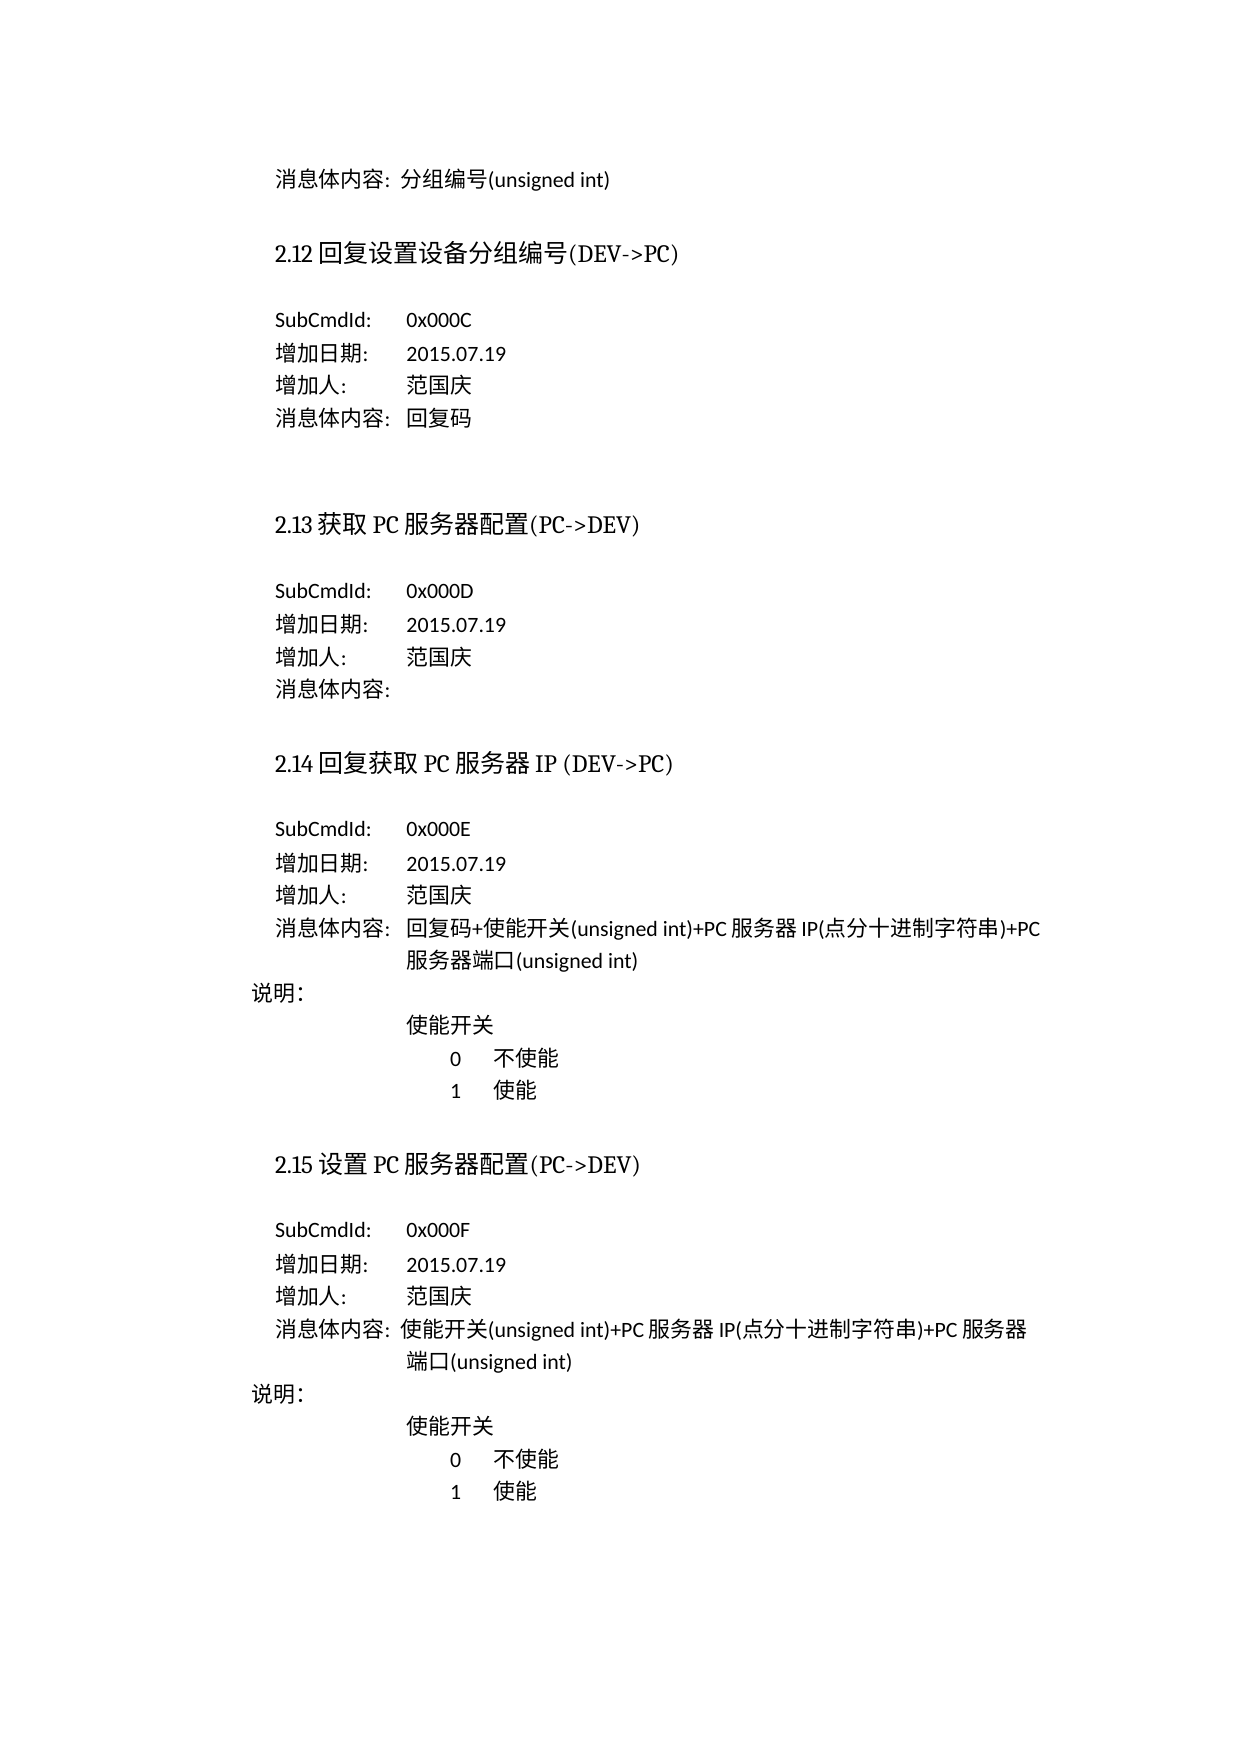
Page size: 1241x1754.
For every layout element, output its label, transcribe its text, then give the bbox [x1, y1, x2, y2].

text 消息体内容: 回复码 [187, 401, 1053, 433]
text 消息体内容: 分组编号(unsigned int) [187, 162, 1053, 194]
text 消息体内容: [187, 672, 1053, 704]
text 使能开关 [187, 1409, 1053, 1441]
text 增加人: 范国庆 [187, 639, 1053, 672]
text 说明： [187, 1376, 1053, 1409]
text 端口(unsigned int) [187, 1344, 1053, 1376]
text 消息体内容: 回复码+使能开关(unsigned int)+PC服务器IP(点分十进制字符串)+PC [187, 910, 1053, 943]
text SubCmdId: 0x000F [187, 1214, 1053, 1246]
subtitle 2.12回复设置设备分组编号(DEV->PC) [187, 219, 1053, 284]
text 消息体内容: 使能开关(unsigned int)+PC服务器IP(点分十进制字符串)+PC服务器 [187, 1311, 1053, 1344]
list 使能 [450, 1073, 1053, 1105]
subtitle 2.13获取PC服务器配置(PC->DEV) [187, 491, 1053, 556]
text 增加日期: 2015.07.19 [187, 607, 1053, 639]
list 不使能 [450, 1441, 1053, 1474]
list 不使能 [450, 1040, 1053, 1073]
text 增加日期: 2015.07.19 [187, 845, 1053, 878]
list 使能 [450, 1474, 1053, 1506]
subtitle 2.14回复获取PC服务器IP (DEV->PC) [187, 729, 1053, 794]
text SubCmdId: 0x000E [187, 813, 1053, 845]
subtitle 2.15设置PC服务器配置(PC->DEV) [187, 1130, 1053, 1195]
text 使能开关 [187, 1008, 1053, 1040]
text SubCmdId: 0x000C [187, 303, 1053, 336]
text SubCmdId: 0x000D [187, 574, 1053, 607]
text 增加日期: 2015.07.19 [187, 336, 1053, 368]
text 说明： [187, 975, 1053, 1008]
text 增加人: 范国庆 [187, 1279, 1053, 1311]
text 增加人: 范国庆 [187, 878, 1053, 910]
text 服务器端口(unsigned int) [187, 943, 1053, 975]
text 增加日期: 2015.07.19 [187, 1246, 1053, 1279]
text 增加人: 范国庆 [187, 368, 1053, 401]
